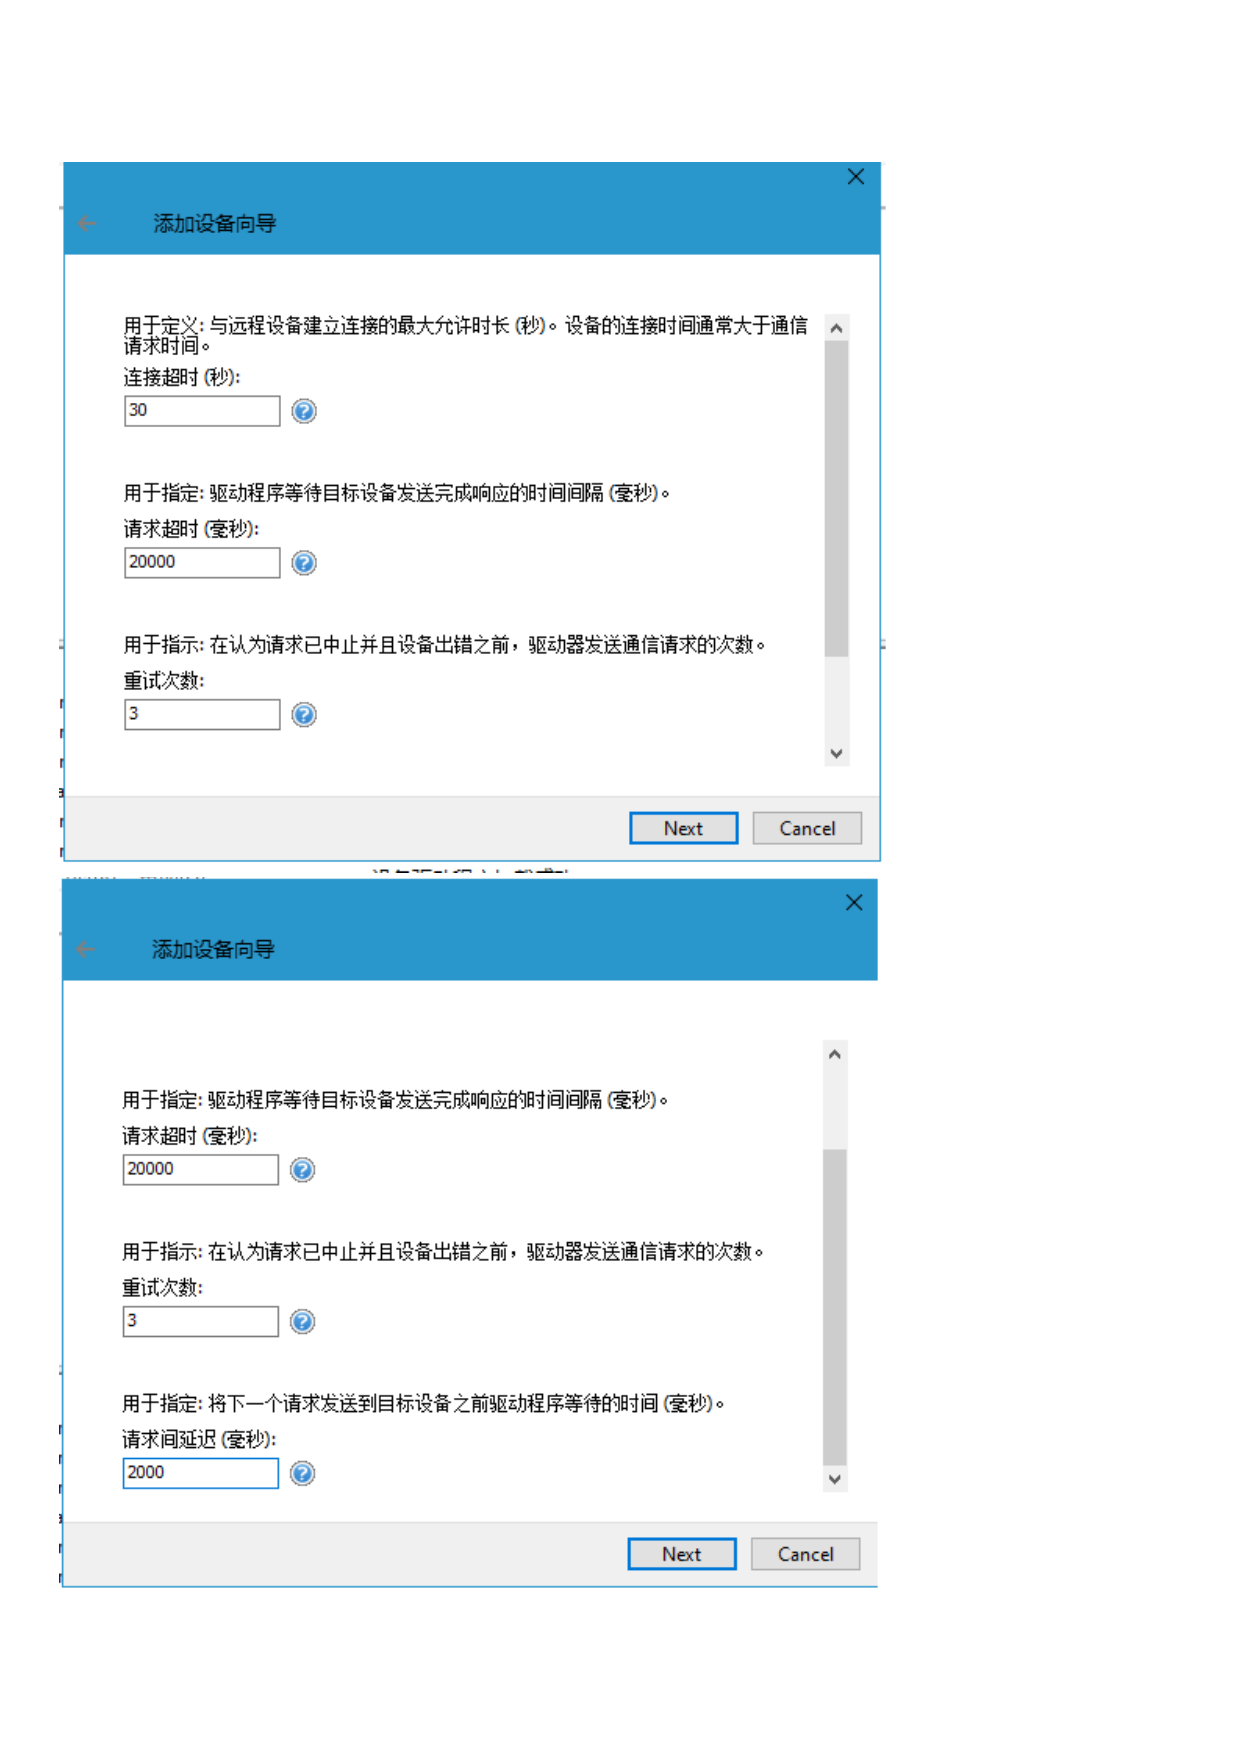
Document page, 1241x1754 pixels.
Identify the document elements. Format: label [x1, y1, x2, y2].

picture [59, 877, 878, 1591]
picture [59, 162, 886, 873]
